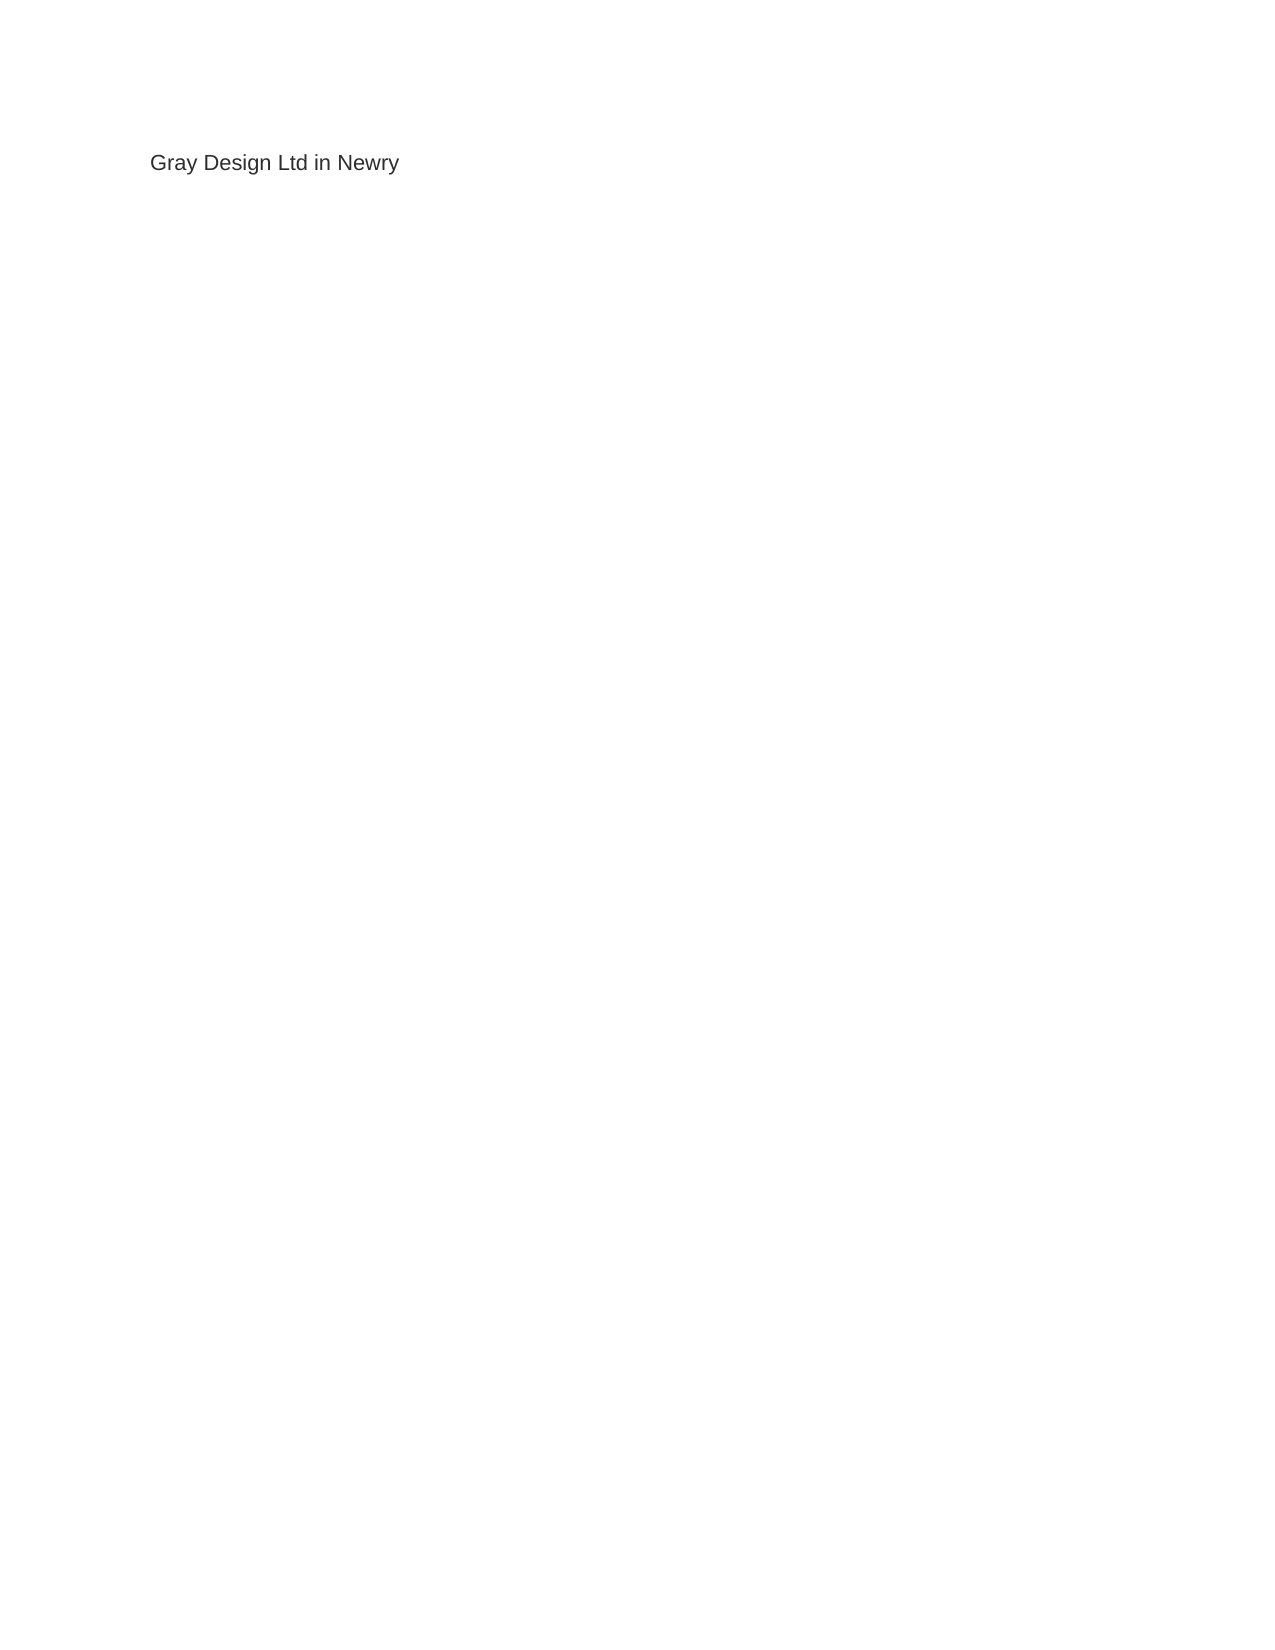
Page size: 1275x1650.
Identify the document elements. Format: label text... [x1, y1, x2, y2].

text Gray Design Ltd in Newry [150, 150, 1125, 175]
